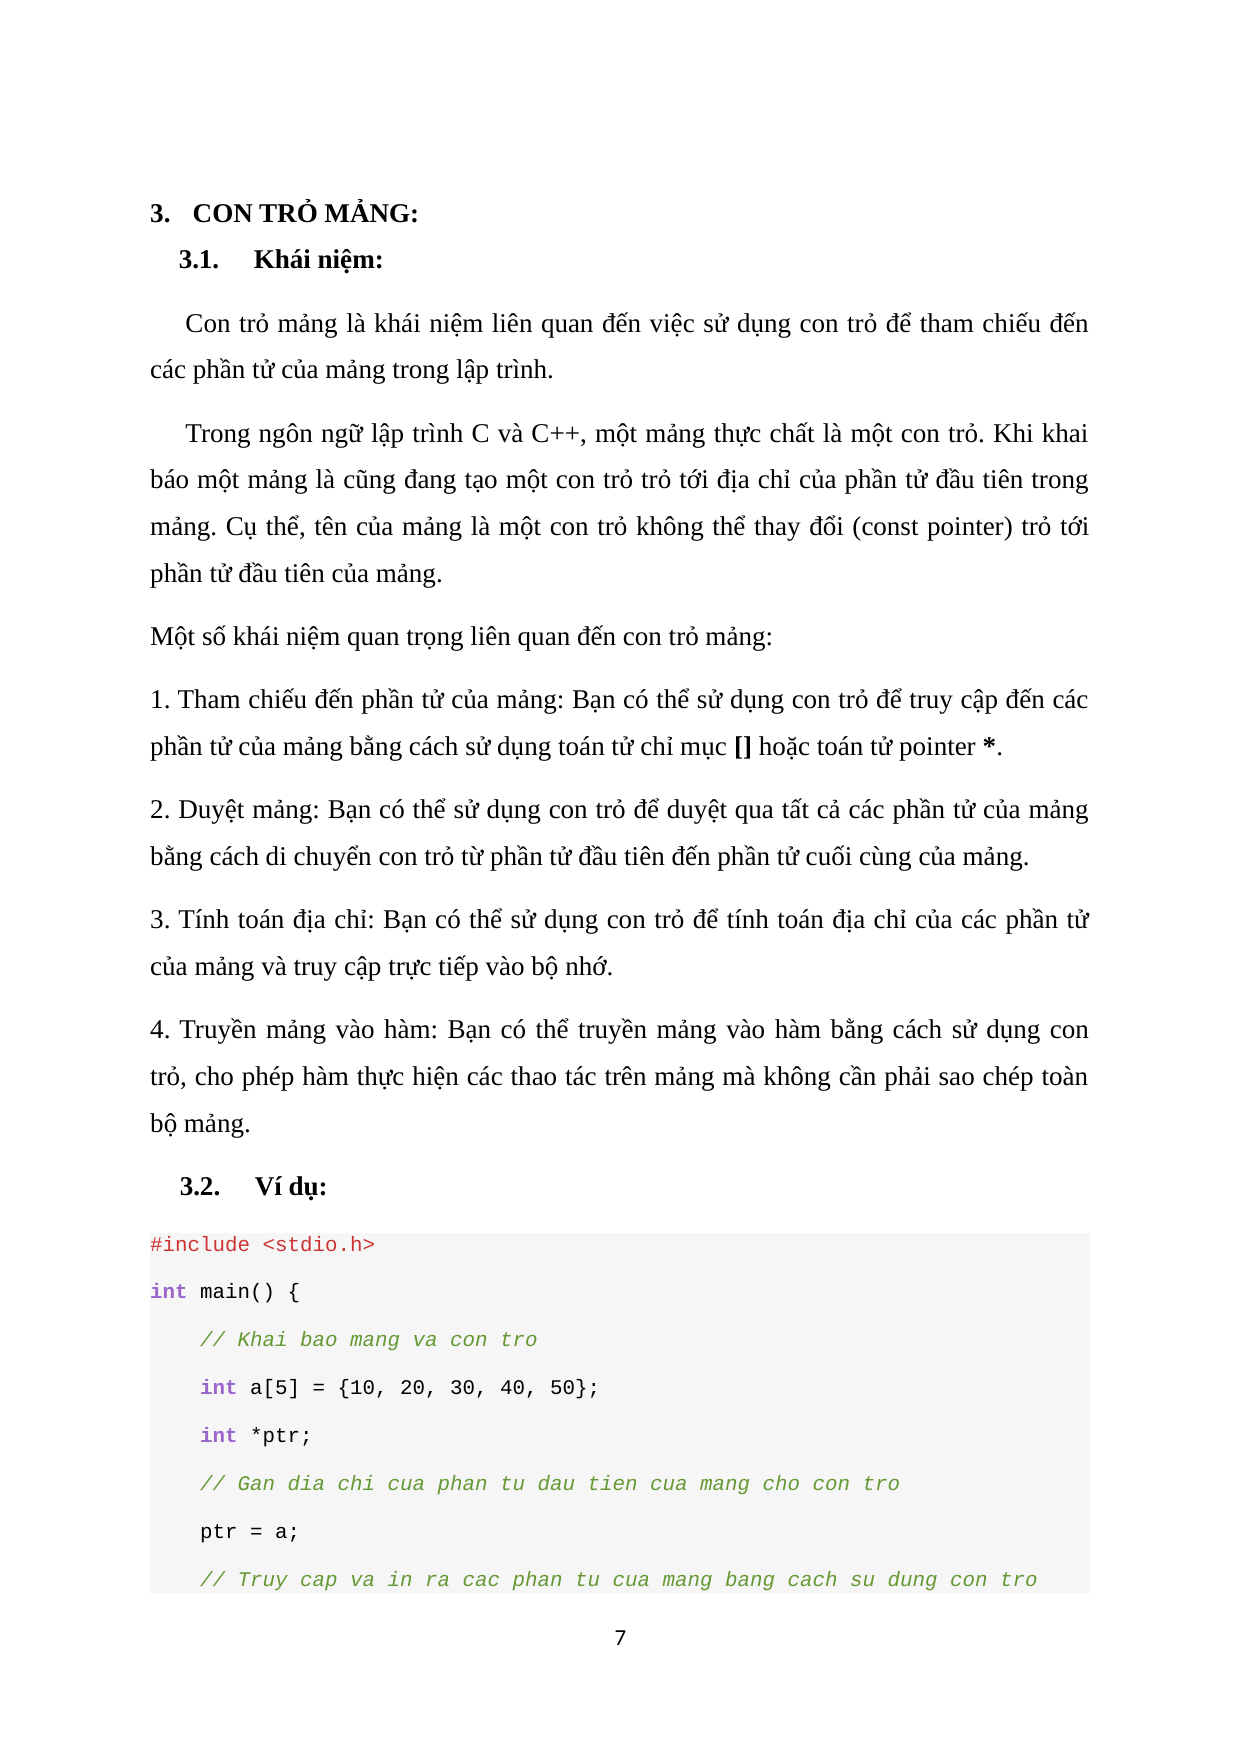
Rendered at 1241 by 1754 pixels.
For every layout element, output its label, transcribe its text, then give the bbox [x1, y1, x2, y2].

text Con trỏ mảng là khái niệm liên quan đến việc sử dụng con trỏ để tham chiếu đến các phần tử của mảng trong lập trình. [150, 307, 1090, 385]
text // Truy cap va in ra cac phan tu cua mang bang cach su dung con tro [150, 1569, 1090, 1593]
text ptr = a; [150, 1521, 1090, 1545]
text Trong ngôn ngữ lập trình C và C++, một mảng thực chất là một con trỏ. Khi khai báo một mảng là cũng đang tạo một con trỏ trỏ tới địa chỉ của phần tử đầu tiên trong mảng. Cụ thể, tên của mảng là một con trỏ không thể thay đổi (const pointer) trỏ tới phần tử đầu tiên của mảng. [150, 417, 1090, 588]
text Một số khái niệm quan trọng liên quan đến con trỏ mảng: [150, 620, 1090, 651]
text int a[5] = {10, 20, 30, 40, 50}; [150, 1377, 1090, 1401]
text #include <stdio.h> [150, 1233, 1090, 1257]
text 2. Duyệt mảng: Bạn có thể sử dụng con trỏ để duyệt qua tất cả các phần tử của mảng bằng cách di chuyển con trỏ từ phần tử đầu tiên đến phần tử cuối cùng của mảng. [150, 793, 1090, 871]
text 4. Truyền mảng vào hàm: Bạn có thể truyền mảng vào hàm bằng cách sử dụng con trỏ, cho phép hàm thực hiện các thao tác trên mảng mà không cần phải sao chép toàn bộ mảng. [150, 1013, 1090, 1138]
subtitle CON TRỎ MẢNG: [150, 197, 1090, 228]
list Ví dụ: [179, 1170, 1090, 1201]
list Khái niệm: [178, 243, 1090, 275]
text // Khai bao mang va con tro [150, 1329, 1090, 1353]
text 1. Tham chiếu đến phần tử của mảng: Bạn có thể sử dụng con trỏ để truy cập đến các phần tử của mảng bằng cách sử dụng toán tử chỉ mục [] hoặc toán tử pointer *. [150, 683, 1090, 761]
text // Gan dia chi cua phan tu dau tien cua mang cho con tro [150, 1473, 1090, 1497]
text int main() { [150, 1281, 1090, 1305]
text 3. Tính toán địa chỉ: Bạn có thể sử dụng con trỏ để tính toán địa chỉ của các phần tử của mảng và truy cập trực tiếp vào bộ nhớ. [150, 903, 1090, 981]
text int *ptr; [150, 1425, 1090, 1449]
